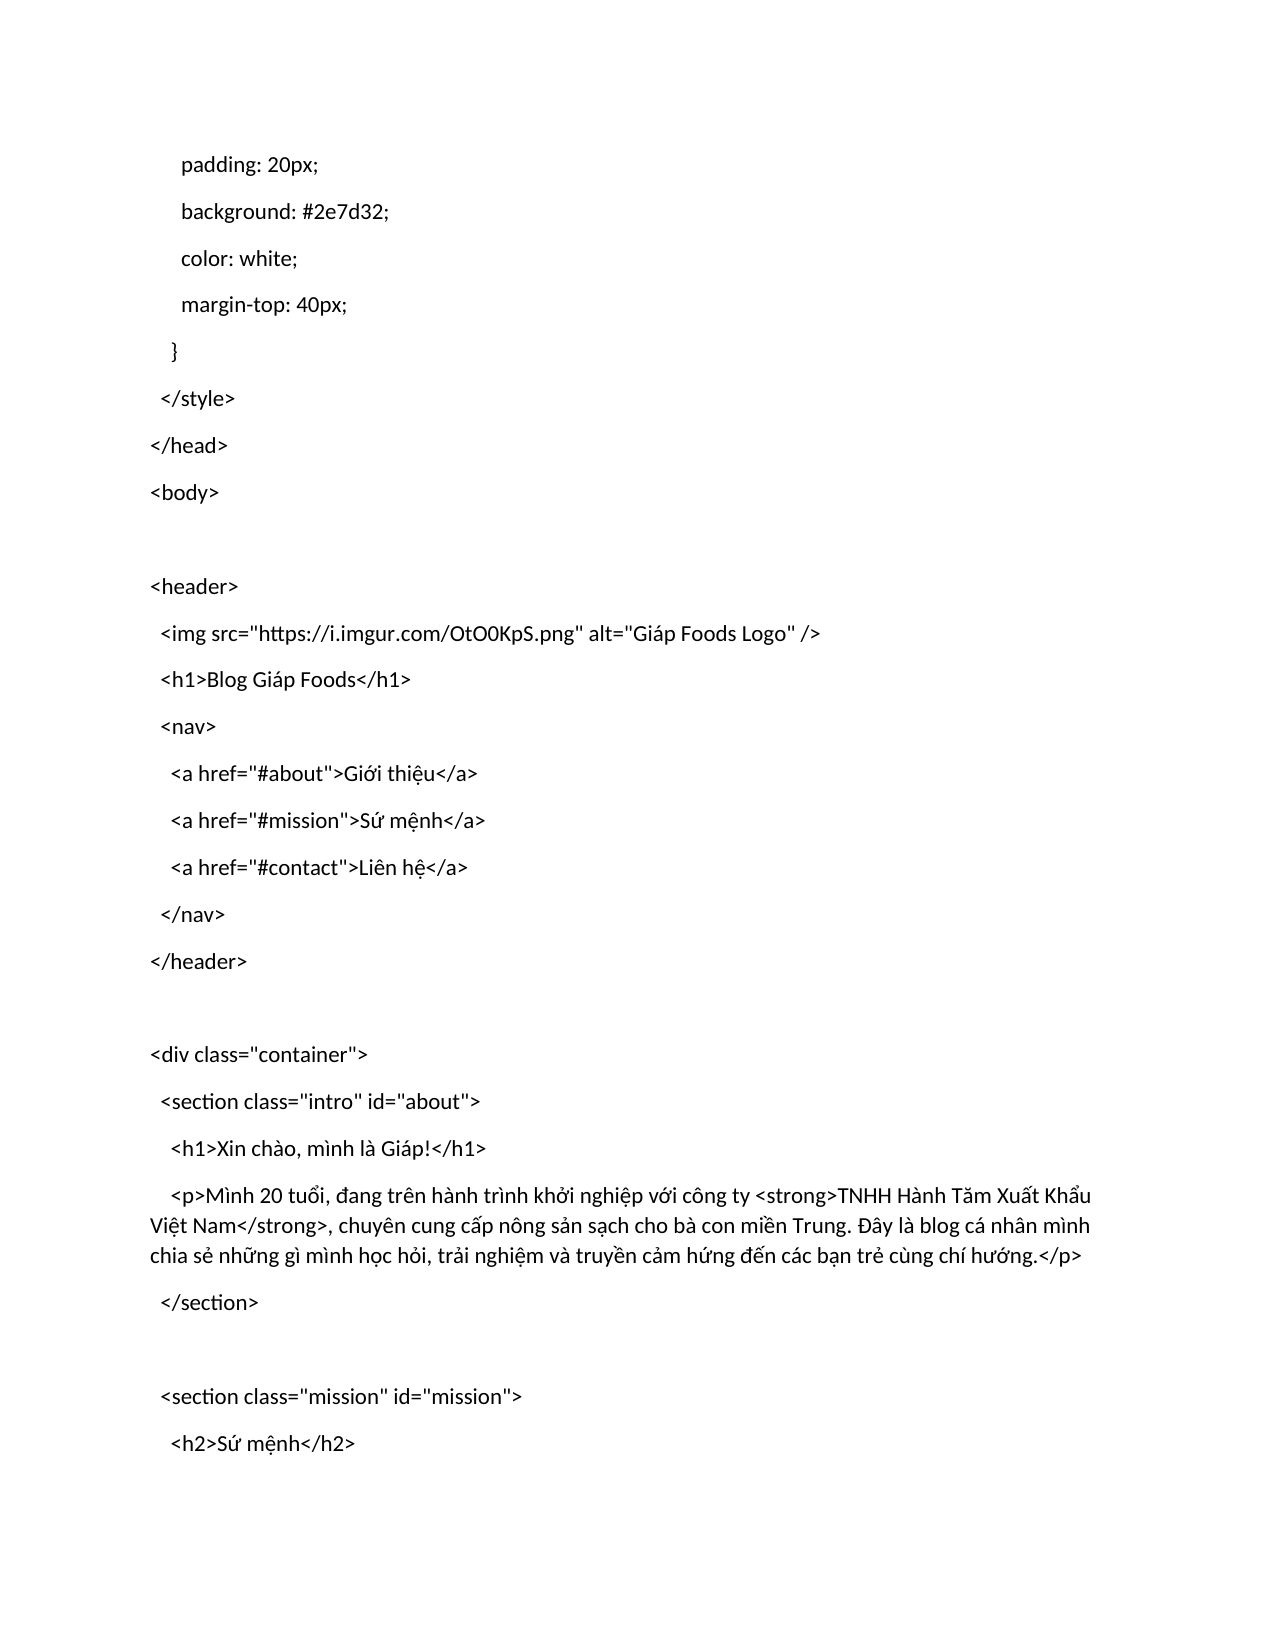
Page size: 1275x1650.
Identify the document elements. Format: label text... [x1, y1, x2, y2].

text color: white; [150, 244, 1125, 272]
text <a href="#contact">Liên hệ</a> [150, 853, 1125, 881]
text <section class="mission" id="mission"> [150, 1382, 1125, 1410]
text <h2>Sứ mệnh</h2> [150, 1429, 1125, 1457]
text <img src="https://i.imgur.com/OtO0KpS.png" alt="Giáp Foods Logo" /> [150, 619, 1125, 647]
text <a href="#mission">Sứ mệnh</a> [150, 806, 1125, 834]
text </header> [150, 947, 1125, 975]
text <body> [150, 478, 1125, 506]
text <p>Mình 20 tuổi, đang trên hành trình khởi nghiệp với công ty <strong>TNHH Hành Tăm Xuất Khẩu Việt Nam</strong>, chuyên cung cấp nông sản sạch cho bà con miền Trung. Đây là blog cá nhân mình chia sẻ những gì mình học hỏi, trải nghiệm và truyền cảm hứng đến các bạn trẻ cùng chí hướng.</p> [150, 1181, 1125, 1270]
text } [150, 337, 1125, 366]
text <a href="#about">Giới thiệu</a> [150, 759, 1125, 787]
text </section> [150, 1288, 1125, 1317]
text <h1>Blog Giáp Foods</h1> [150, 666, 1125, 694]
text background: #2e7d32; [150, 197, 1125, 225]
text margin-top: 40px; [150, 291, 1125, 319]
text </nav> [150, 900, 1125, 928]
text <nav> [150, 712, 1125, 741]
text </head> [150, 431, 1125, 459]
text <h1>Xin chào, mình là Giáp!</h1> [150, 1134, 1125, 1162]
text <div class="container"> [150, 1041, 1125, 1069]
text </style> [150, 384, 1125, 412]
text <section class="intro" id="about"> [150, 1087, 1125, 1116]
text padding: 20px; [150, 150, 1125, 178]
text <header> [150, 572, 1125, 600]
